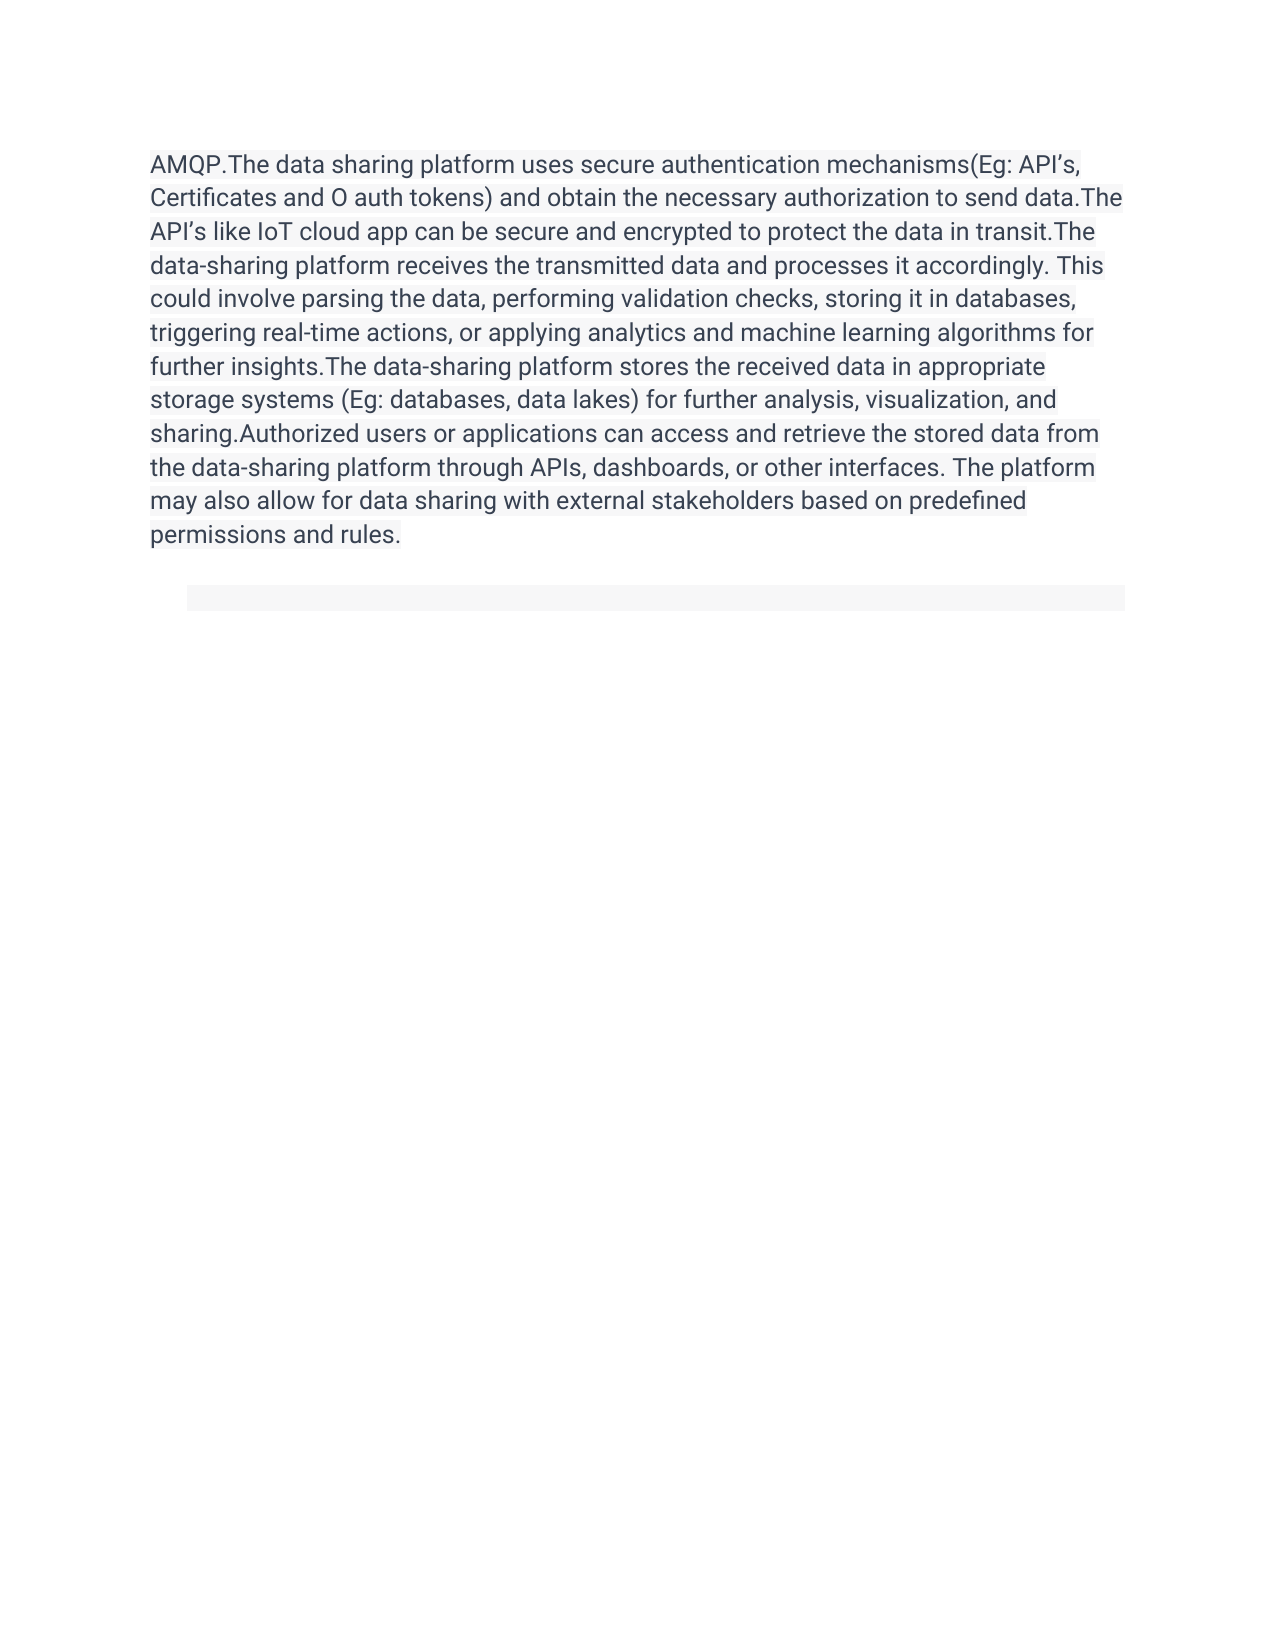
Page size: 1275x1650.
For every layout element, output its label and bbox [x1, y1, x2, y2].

text [150, 150, 1125, 549]
